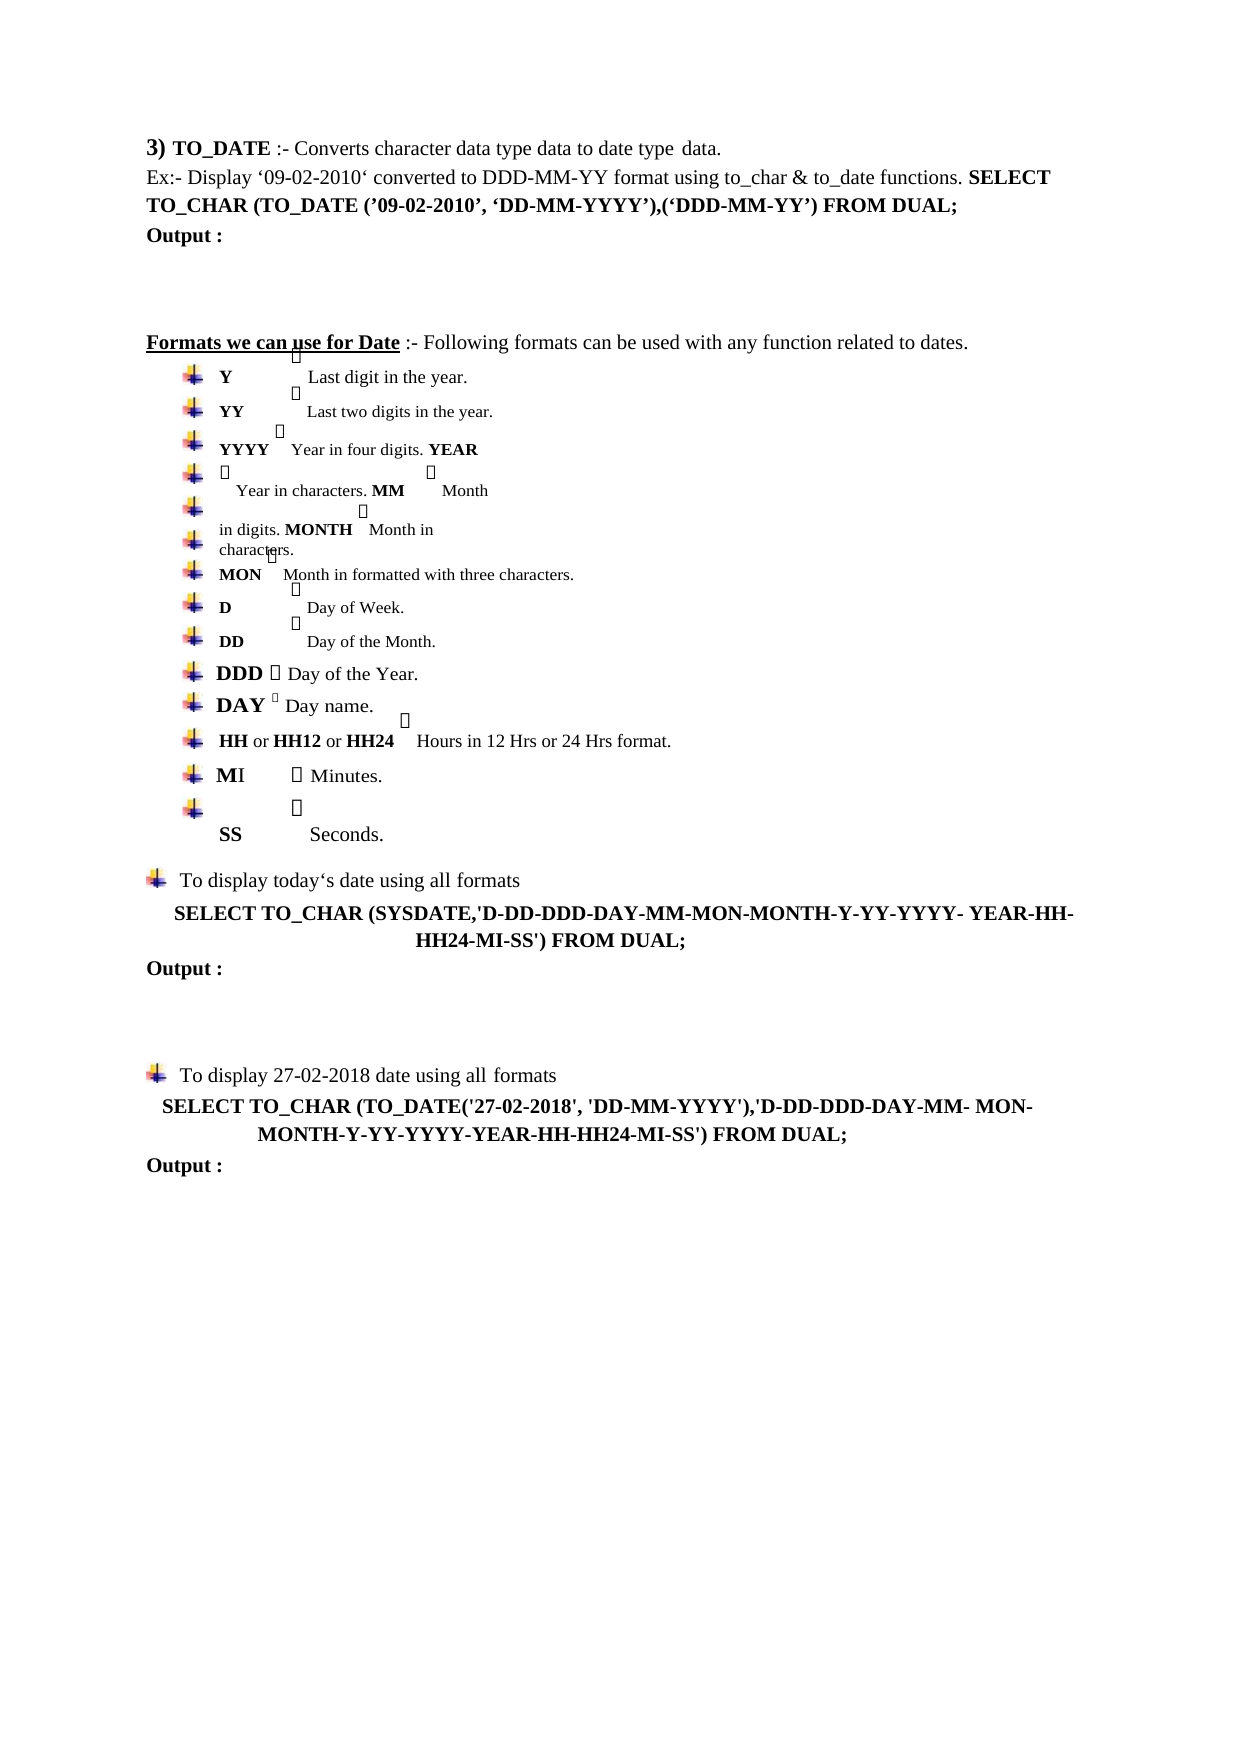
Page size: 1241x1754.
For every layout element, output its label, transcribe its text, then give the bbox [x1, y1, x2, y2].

text MON  Month in formatted with three characters. [219, 558, 1138, 586]
text Formats we can use for Date :- Following formats can be used with any function related to dates. [146, 330, 1138, 354]
picture [146, 1062, 167, 1083]
text To display 27-02-2018 date using all formats [146, 1062, 1138, 1090]
picture [182, 363, 203, 385]
text To display today‘s date using all formats [146, 868, 1138, 896]
text Y  Last digit in the year. [219, 354, 1138, 391]
picture [182, 430, 203, 451]
picture [182, 692, 203, 712]
text YYYY  Year in four digits. YEAR  Year in characters. MM  Month in digits. MONTH Month in characters. [219, 424, 493, 558]
picture [182, 763, 203, 784]
picture [182, 529, 203, 550]
text DD  Day of the Month. [219, 620, 1138, 654]
picture [182, 797, 203, 819]
picture [182, 495, 203, 517]
text HH or HH12 or HH24  Hours in 12 Hrs or 24 Hrs format. [219, 717, 1138, 756]
text DDD  Day of the Year. [182, 658, 1138, 687]
text Output : [146, 1150, 1138, 1177]
text Output : [146, 956, 1138, 980]
picture [182, 592, 203, 613]
subtitle SELECT TO_CHAR (TO_DATE('27-02-2018', 'DD-MM-YYYY'),'D-DD-DDD-DAY-MM- MON-MONTH-Y-YY-YYYY-YEAR-HH-HH24-MI-SS') FROM DUAL; [162, 1094, 1107, 1146]
text D  Day of Week. [219, 586, 1138, 620]
picture [182, 727, 203, 749]
picture [146, 867, 167, 888]
picture [182, 660, 203, 682]
picture [182, 625, 203, 646]
text DAY  Day name. [182, 692, 1138, 717]
subtitle SELECT TO_CHAR (SYSDATE,'D-DD-DDD-DAY-MM-MON-MONTH-Y-YY-YYYY- YEAR-HH-HH24-MI-SS') FROM DUAL; [174, 901, 1097, 952]
text SS  Seconds. [219, 792, 1138, 848]
picture [182, 462, 203, 484]
text Ex:- Display ‘09-02-2010‘ converted to DDD-MM-YY format using to_char & to_date functions. SELECT TO_CHAR (TO_DATE (’09-02-2010’, ‘DD-MM-YYYY’),(‘DDD-MM-YY’) FROM DUAL; [146, 165, 1138, 217]
picture [182, 559, 203, 580]
picture [182, 396, 203, 418]
text YY  Last two digits in the year. [219, 391, 1138, 424]
subtitle Output : [146, 221, 1138, 248]
text MI  Minutes. [182, 760, 1138, 790]
list TO_DATE :- Converts character data type data to date type data. [146, 133, 1138, 160]
